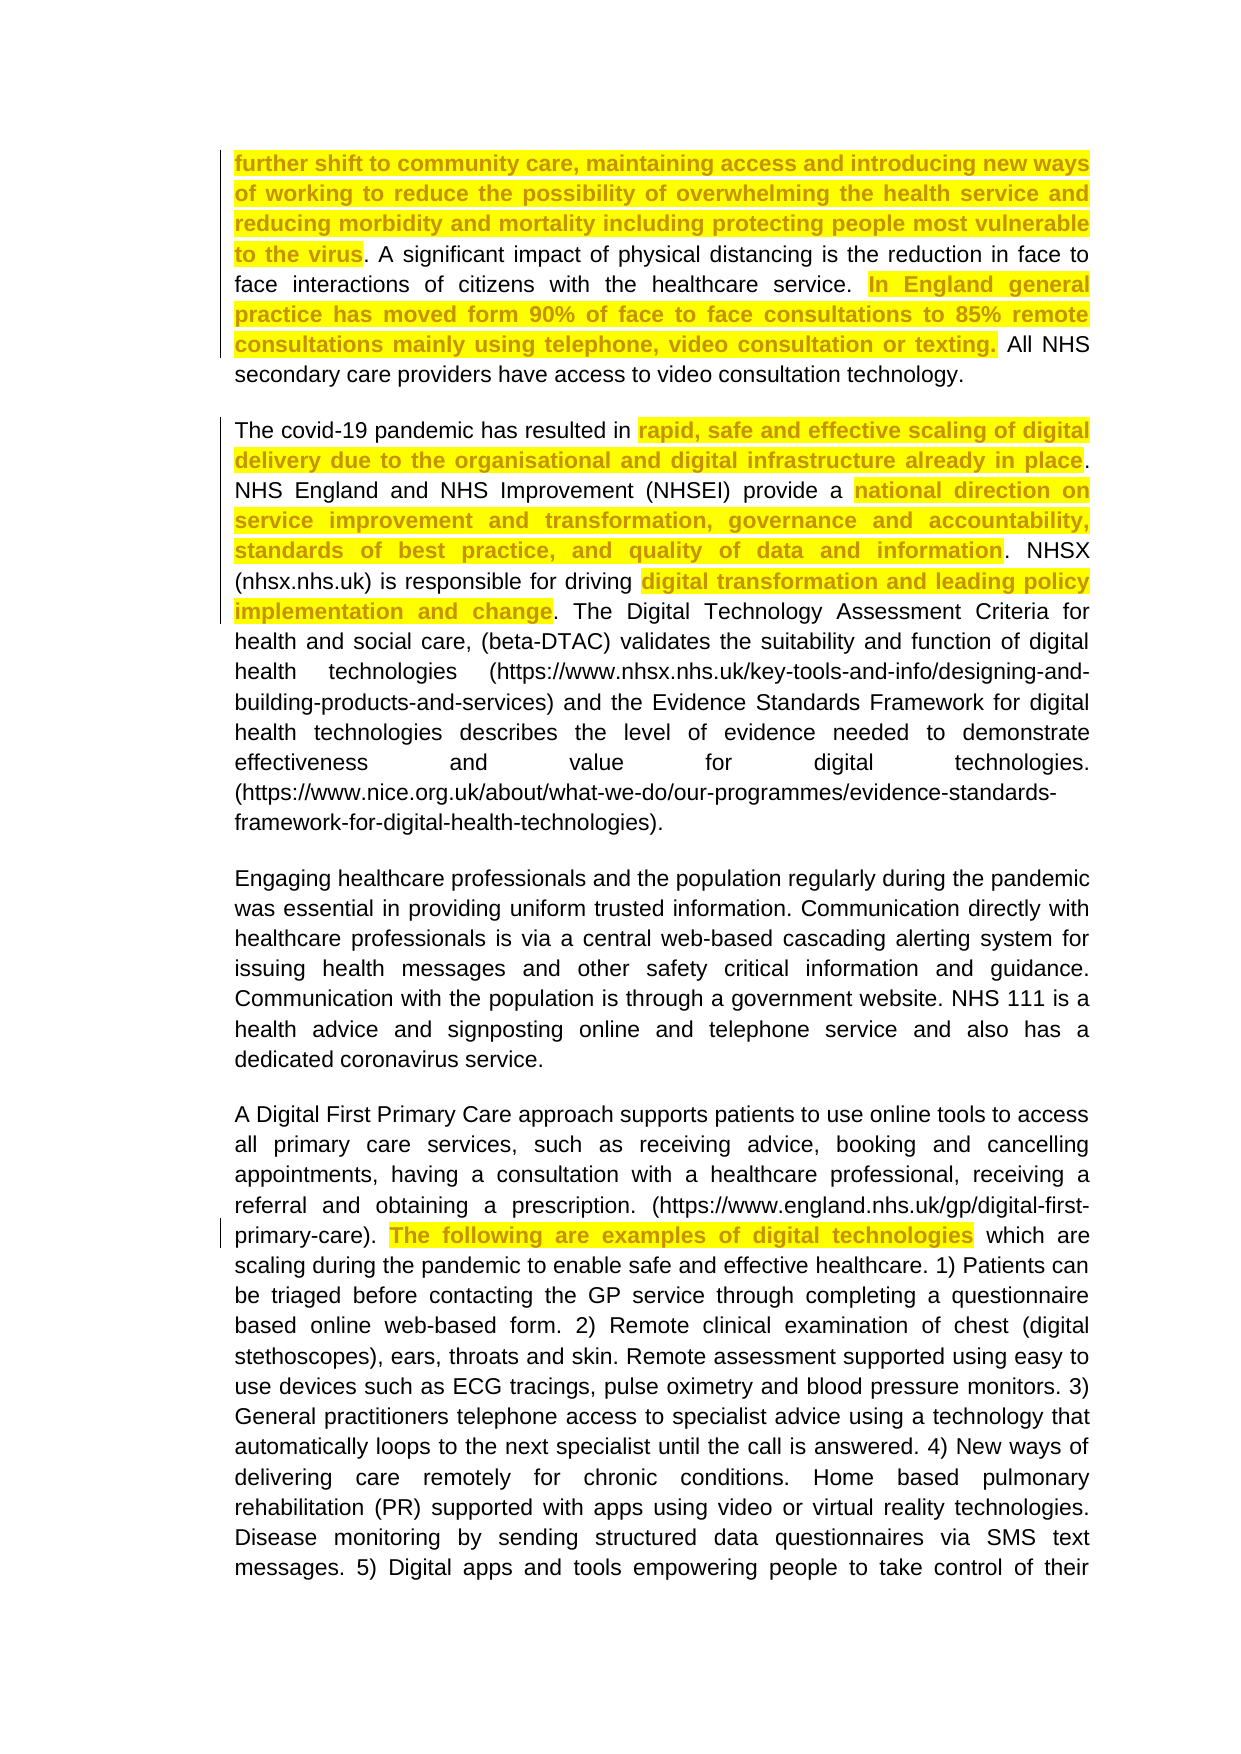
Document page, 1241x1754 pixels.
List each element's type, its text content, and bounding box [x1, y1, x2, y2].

text The covid-19 pandemic has resulted in rapid, safe and effective scaling of digital delivery due to the organisational and digital infrastructure already in place. NHS England and NHS Improvement (NHSEI) provide a national direction on service improvement and transformation, governance and accountability, standards of best practice, and quality of data and information. NHSX (nhsx.nhs.uk) is responsible for driving digital transformation and leading policy implementation and change. The Digital Technology Assessment Criteria for health and social care, (beta-DTAC) validates the suitability and function of digital health technologies (https://www.nhsx.nhs.uk/key-tools-and-info/designing-and-building-products-and-services) and the Evidence Standards Framework for digital health technologies describes the level of evidence needed to demonstrate effectiveness and value for digital technologies. (https://www.nice.org.uk/about/what-we-do/our-programmes/evidence-standards-framework-for-digital-health-technologies). [234, 534, 1090, 836]
text Engaging healthcare professionals and the population regularly during the pandemic was essential in providing uniform trusted information. Communication directly with healthcare professionals is via a central web-based cascading alerting system for issuing health messages and other safety critical information and guidance. Communication with the population is through a government website. NHS 111 is a health advice and signposting online and telephone service and also has a dedicated coronavirus service. [234, 864, 1090, 1072]
text The covid-19 pandemic has resulted in rapid, safe and effective scaling of digital delivery due to the organisational and digital infrastructure already in place. NHS England and NHS Improvement (NHSEI) provide a national direction on service improvement and transformation, governance and accountability, standards of best practice, and quality of data and information. NHSX (nhsx.nhs.uk) is responsible for driving digital transformation and leading policy implementation and change. The Digital Technology Assessment Criteria for health and social care, (beta-DTAC) validates the suitability and function of digital health technologies (https://www.nhsx.nhs.uk/key-tools-and-info/designing-and-building-products-and-services) and the Evidence Standards Framework for digital health technologies describes the level of evidence needed to demonstrate effectiveness and value for digital technologies. (https://www.nice.org.uk/about/what-we-do/our-programmes/evidence-standards-framework-for-digital-health-technologies). [234, 417, 1090, 507]
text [234, 1101, 1090, 1581]
